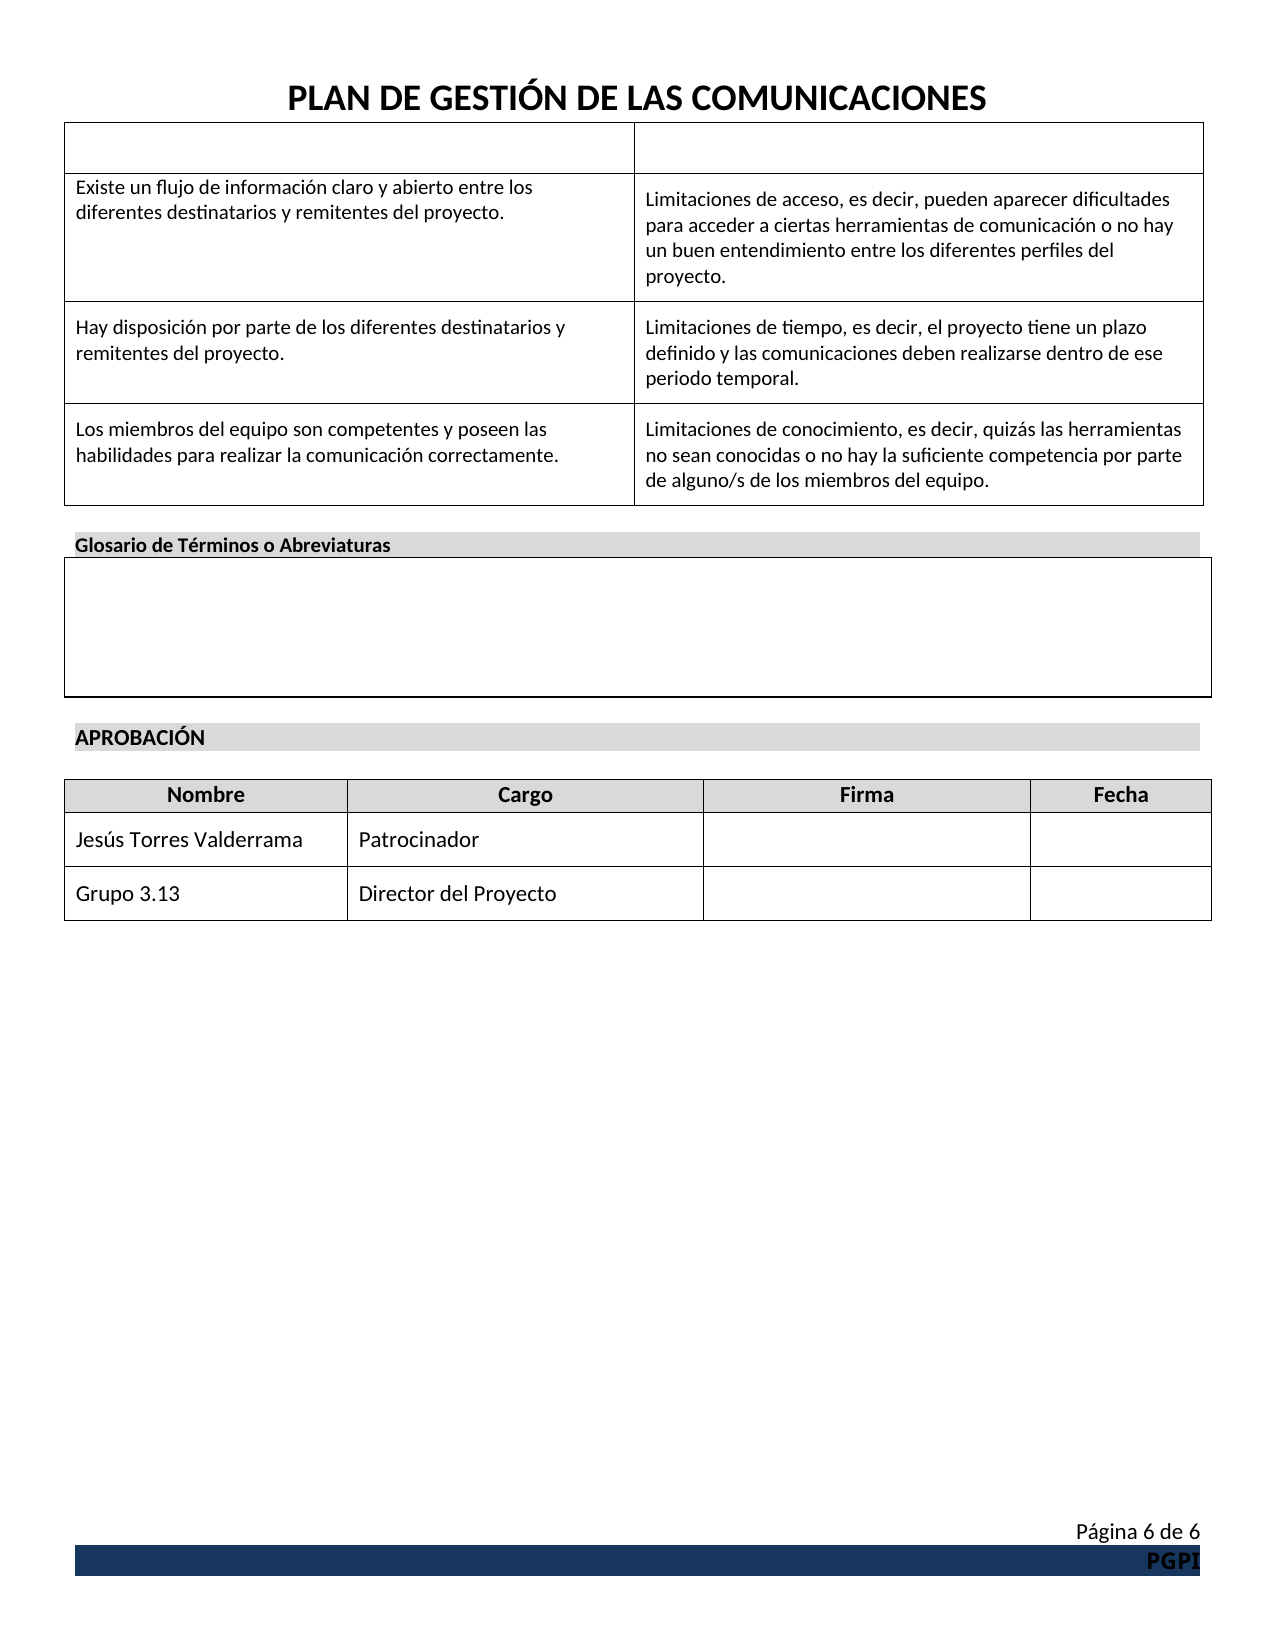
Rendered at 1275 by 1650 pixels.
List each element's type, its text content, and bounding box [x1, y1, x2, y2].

table_cell Los miembros del equipo son competentes y poseen las habilidades para realizar la comunicación correctamente. [65, 404, 634, 505]
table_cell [65, 123, 634, 173]
table_cell Limitaciones de tiempo, es decir, el proyecto tiene un plazo definido y las comunicaciones deben realizarse dentro de ese periodo temporal. [635, 302, 1203, 403]
table_header [65, 558, 1211, 696]
table_header Nombre [65, 780, 347, 812]
table_cell [704, 867, 1030, 920]
table_cell Existe un flujo de información claro y abierto entre los diferentes destinatarios y remitentes del proyecto. [65, 174, 634, 301]
text APROBACIÓN [75, 723, 1200, 751]
table_header Cargo [348, 780, 703, 812]
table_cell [635, 123, 1203, 173]
table_cell Jesús Torres Valderrama [65, 813, 347, 866]
table_header Fecha [1031, 780, 1211, 812]
table_cell Grupo 3.13 [65, 867, 347, 920]
table_cell [1031, 813, 1211, 866]
table_cell [1031, 867, 1211, 920]
text Glosario de Términos o Abreviaturas [75, 532, 1200, 557]
table_cell Limitaciones de acceso, es decir, pueden aparecer dificultades para acceder a ciertas herramientas de comunicación o no hay un buen entendimiento entre los diferentes perfiles del proyecto. [635, 174, 1203, 301]
table_header Firma [704, 780, 1030, 812]
table_cell Patrocinador [348, 813, 703, 866]
table_cell [704, 813, 1030, 866]
table_cell Director del Proyecto [348, 867, 703, 920]
table_cell Limitaciones de conocimiento, es decir, quizás las herramientas no sean conocidas o no hay la suficiente competencia por parte de alguno/s de los miembros del equipo. [635, 404, 1203, 505]
table_cell Hay disposición por parte de los diferentes destinatarios y remitentes del proyecto. [65, 302, 634, 403]
